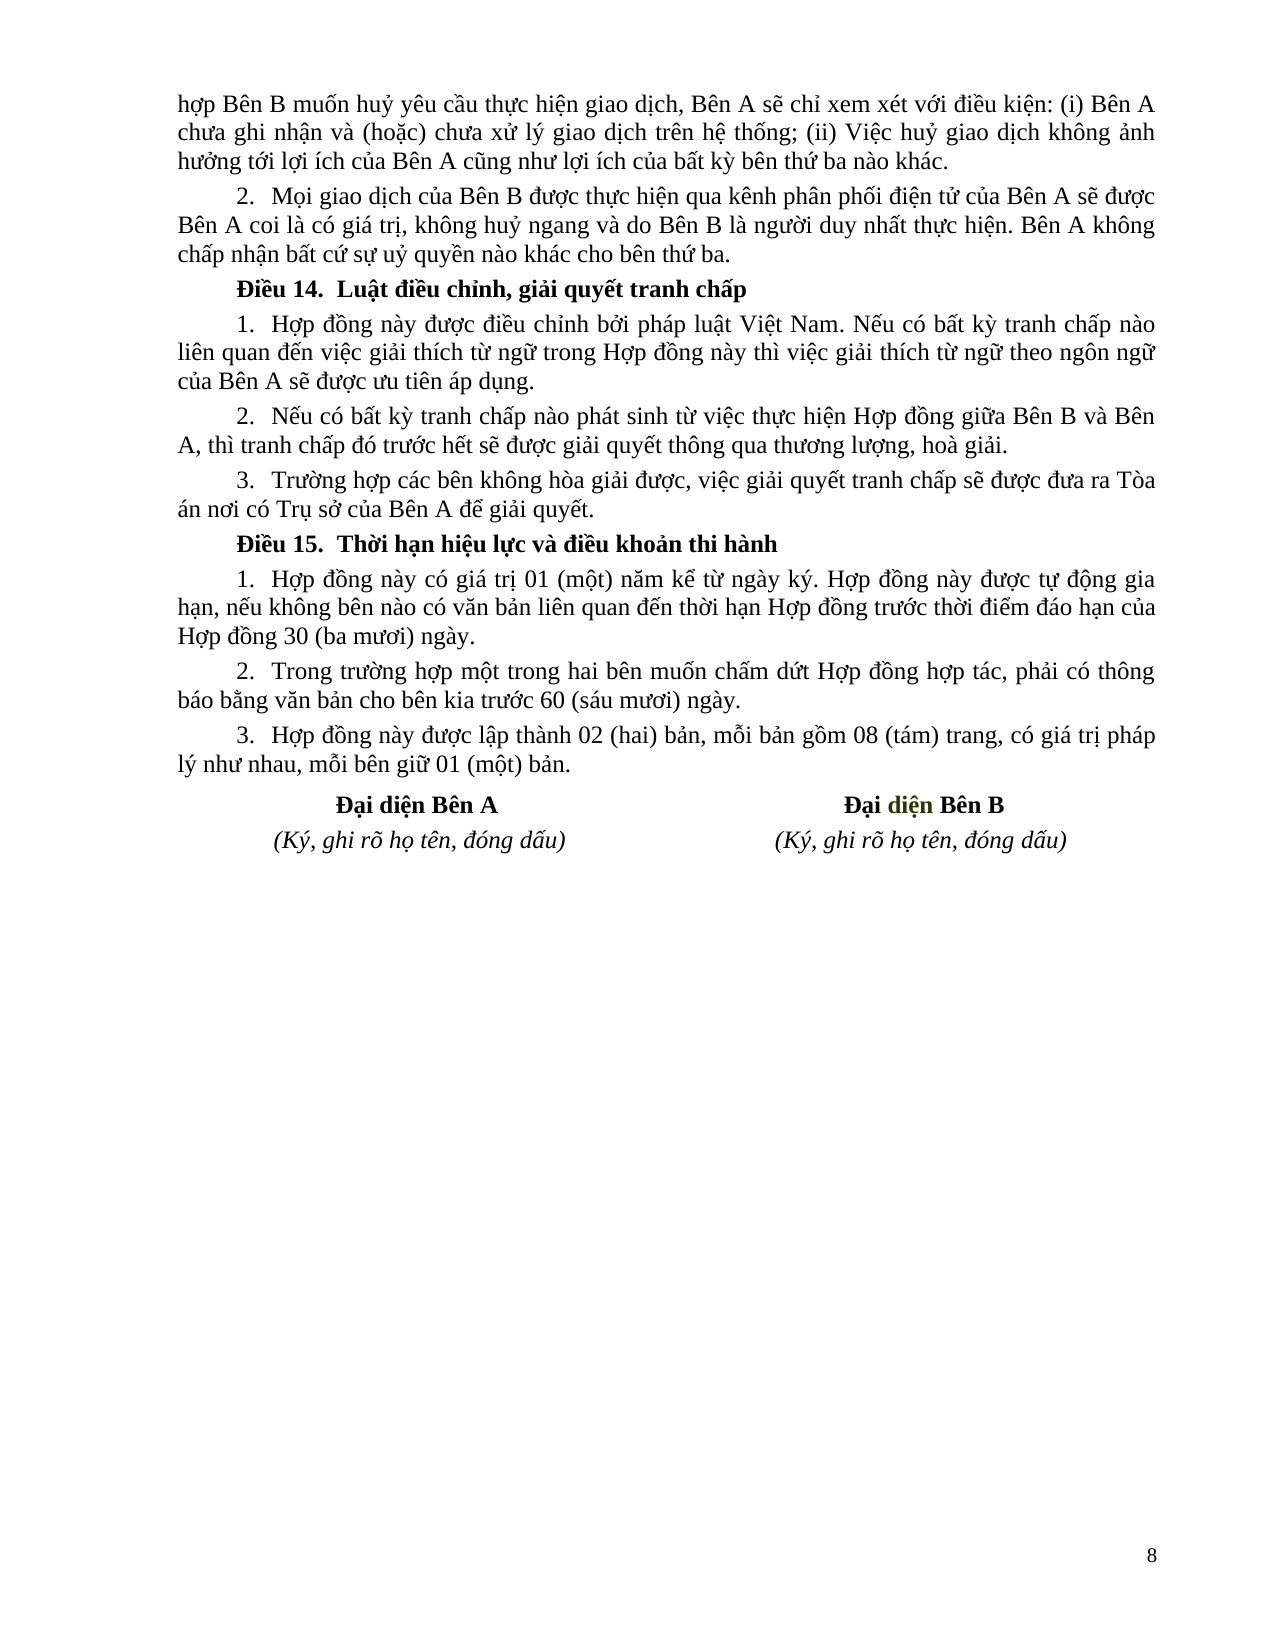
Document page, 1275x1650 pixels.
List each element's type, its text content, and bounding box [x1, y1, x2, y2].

list Thời hạn hiệu lực và điều khoản thi hành [177, 529, 1157, 557]
list Mọi giao dịch của Bên B được thực hiện qua kênh phân phối điện tử của Bên A sẽ được Bên A coi là có giá trị, không huỷ ngang và do Bên B là người duy nhất thực hiện. Bên A không chấp nhận bất cứ sự uỷ quyền nào khác cho bên thứ ba. [177, 181, 1157, 267]
list Nếu có bất kỳ tranh chấp nào phát sinh từ việc thực hiện Hợp đồng giữa Bên B và Bên A, thì tranh chấp đó trước hết sẽ được giải quyết thông qua thương lượng, hoà giải. [177, 401, 1157, 459]
list Hợp đồng này được lập thành 02 (hai) bản, mỗi bản gồm 08 (tám) trang, có giá trị pháp lý như nhau, mỗi bên giữ 01 (một) bản. [177, 720, 1157, 777]
list Trường hợp các bên không hòa giải được, việc giải quyết tranh chấp sẽ được đưa ra Tòa án nơi có Trụ sở của Bên A để giải quyết. [177, 465, 1157, 522]
list Luật điều chỉnh, giải quyết tranh chấp [177, 274, 1157, 302]
list Hợp đồng này có giá trị 01 (một) năm kể từ ngày ký. Hợp đồng này được tự động gia hạn, nếu không bên nào có văn bản liên quan đến thời hạn Hợp đồng trước thời điểm đáo hạn của Hợp đồng 30 (ba mươi) ngày. [177, 564, 1157, 650]
list Trong trường hợp một trong hai bên muốn chấm dứt Hợp đồng hợp tác, phải có thông báo bằng văn bản cho bên kia trước 60 (sáu mươi) ngày. [177, 656, 1157, 714]
table_header Đại diện Bên B (Ký, ghi rõ họ tên, đóng dấu) [667, 784, 1168, 860]
list Hợp đồng này được điều chỉnh bởi pháp luật Việt Nam. Nếu có bất kỳ tranh chấp nào liên quan đến việc giải thích từ ngữ trong Hợp đồng này thì việc giải thích từ ngữ theo ngôn ngữ của Bên A sẽ được ưu tiên áp dụng. [177, 309, 1157, 395]
table_header Đại diện Bên A (Ký, ghi rõ họ tên, đóng dấu) [166, 784, 667, 860]
